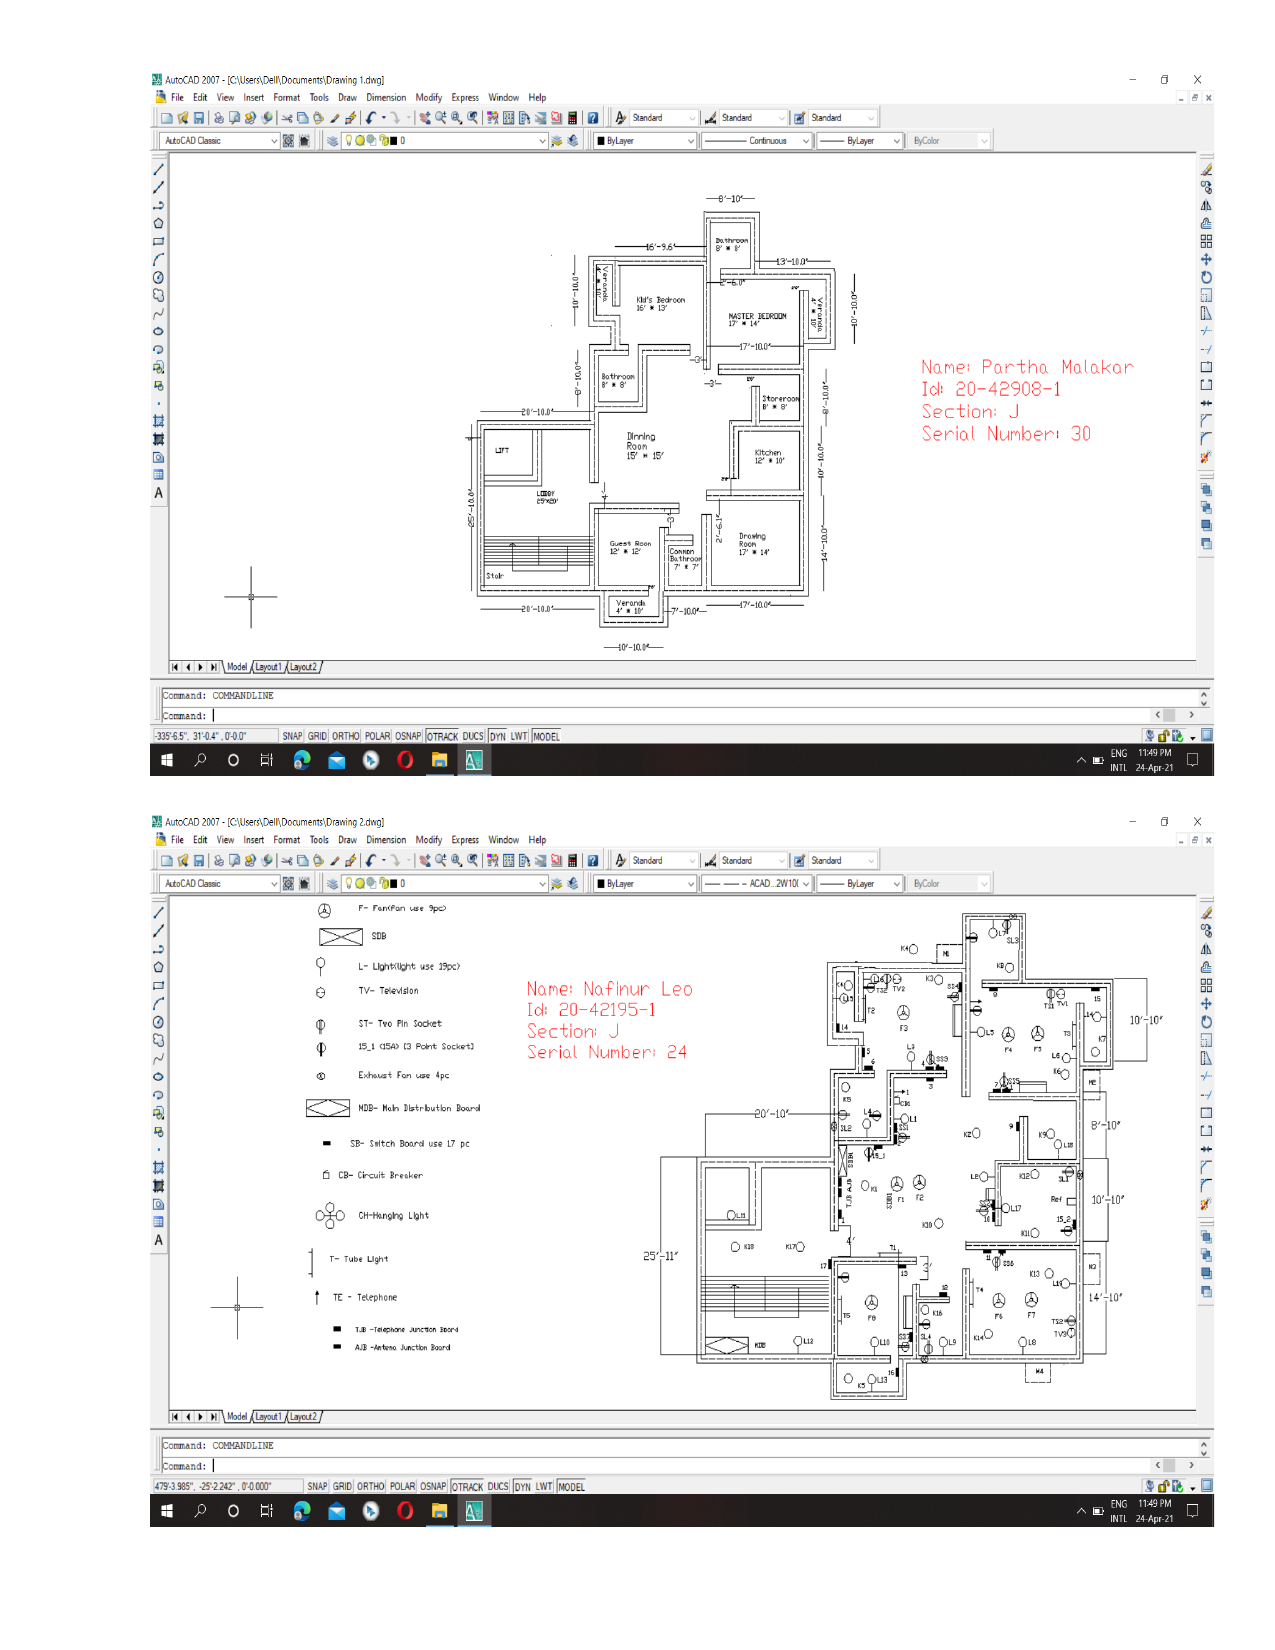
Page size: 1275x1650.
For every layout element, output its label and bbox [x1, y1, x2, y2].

picture [150, 70, 1215, 776]
picture [150, 813, 1215, 1527]
